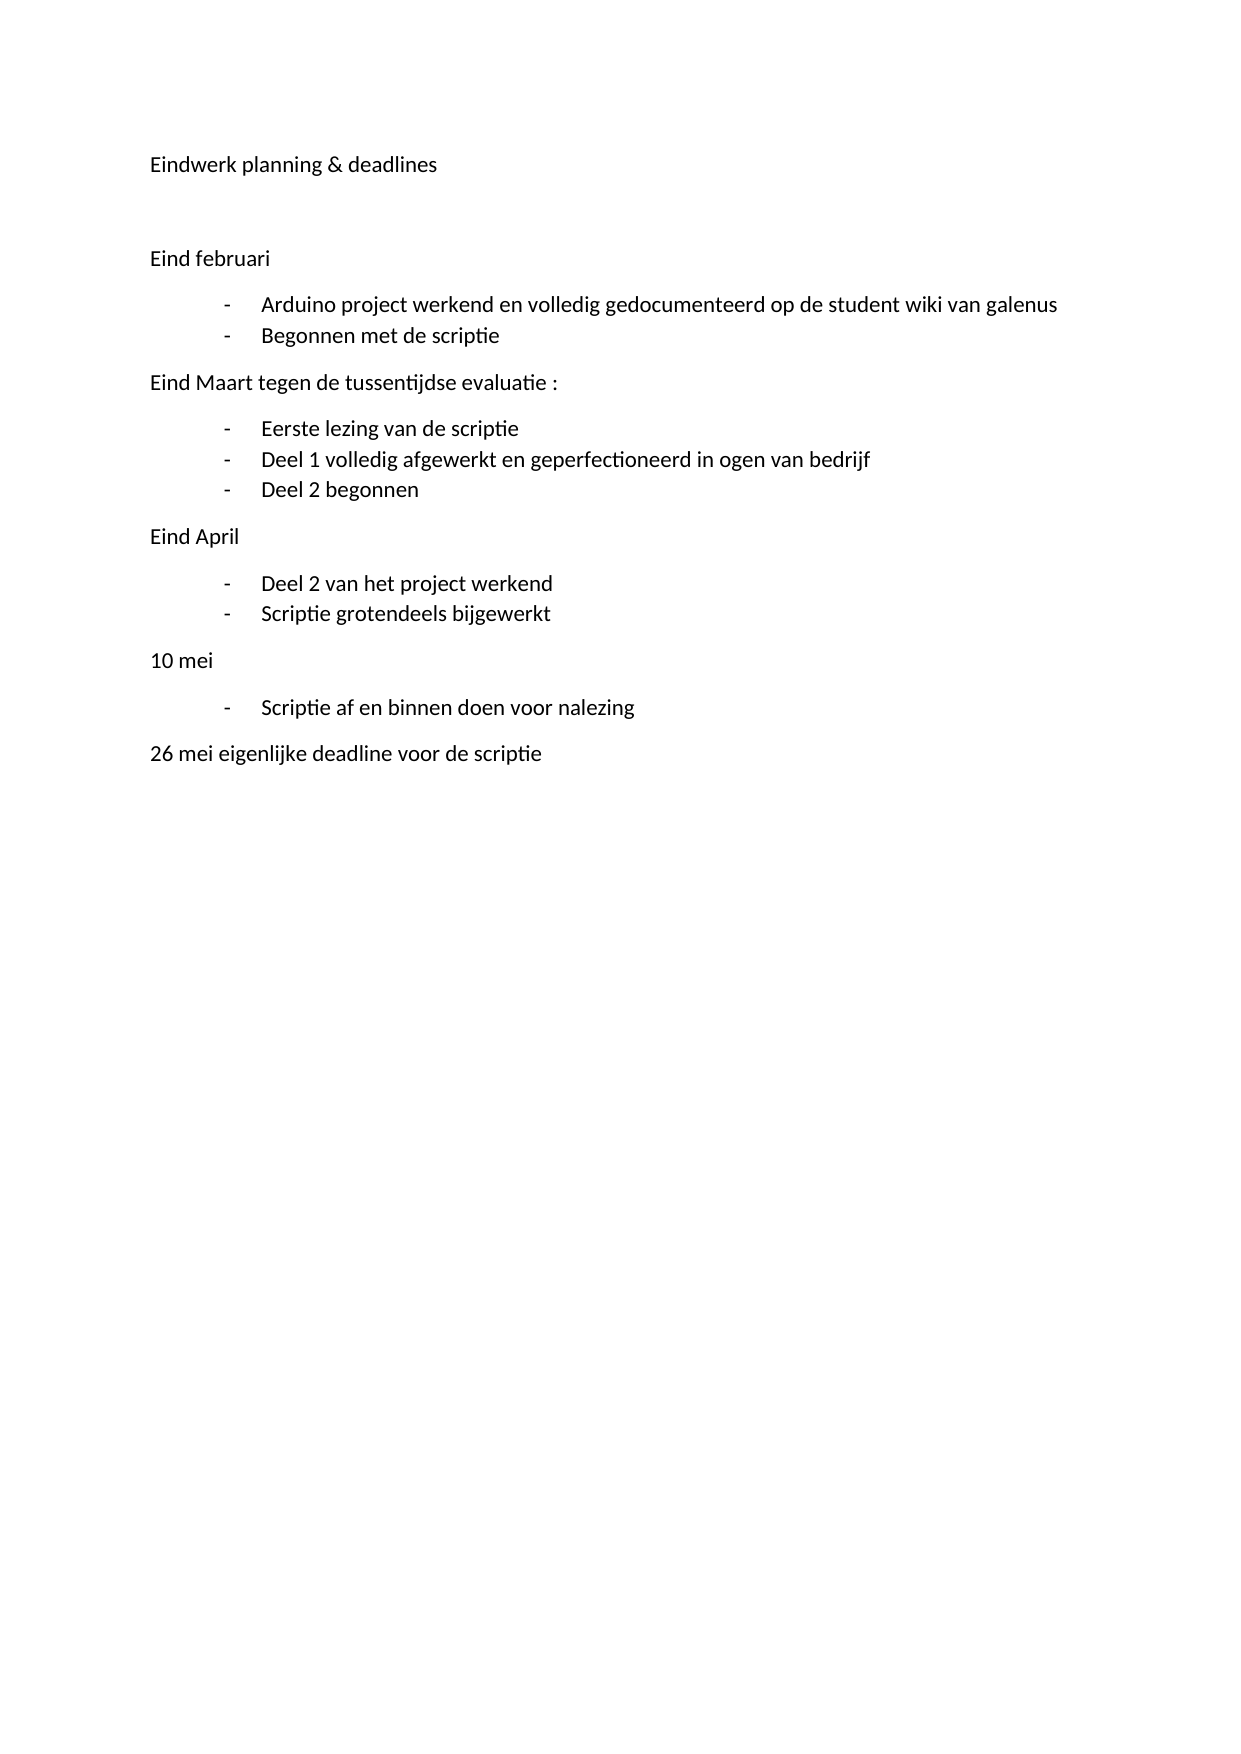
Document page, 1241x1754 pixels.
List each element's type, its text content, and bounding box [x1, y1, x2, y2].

text Eind Maart tegen de tussentijdse evaluatie : [150, 368, 1090, 396]
text 26 mei eigenlijke deadline voor de scriptie [150, 739, 1090, 768]
list Eerste lezing van de scriptie [224, 414, 1090, 443]
list Deel 1 volledig afgewerkt en geperfectioneerd in ogen van bedrijf [224, 445, 1090, 473]
list Scriptie grotendeels bijgewerkt [224, 599, 1090, 627]
text Eind April [150, 522, 1090, 550]
text Eind februari [150, 244, 1090, 272]
list Scriptie af en binnen doen voor nalezing [224, 693, 1090, 721]
list Arduino project werkend en volledig gedocumenteerd op de student wiki van galenus [224, 291, 1090, 319]
list Deel 2 van het project werkend [224, 569, 1090, 597]
list Begonnen met de scriptie [224, 321, 1090, 349]
text Eindwerk planning & deadlines [150, 150, 1090, 178]
text 10 mei [150, 646, 1090, 674]
list Deel 2 begonnen [224, 475, 1090, 503]
